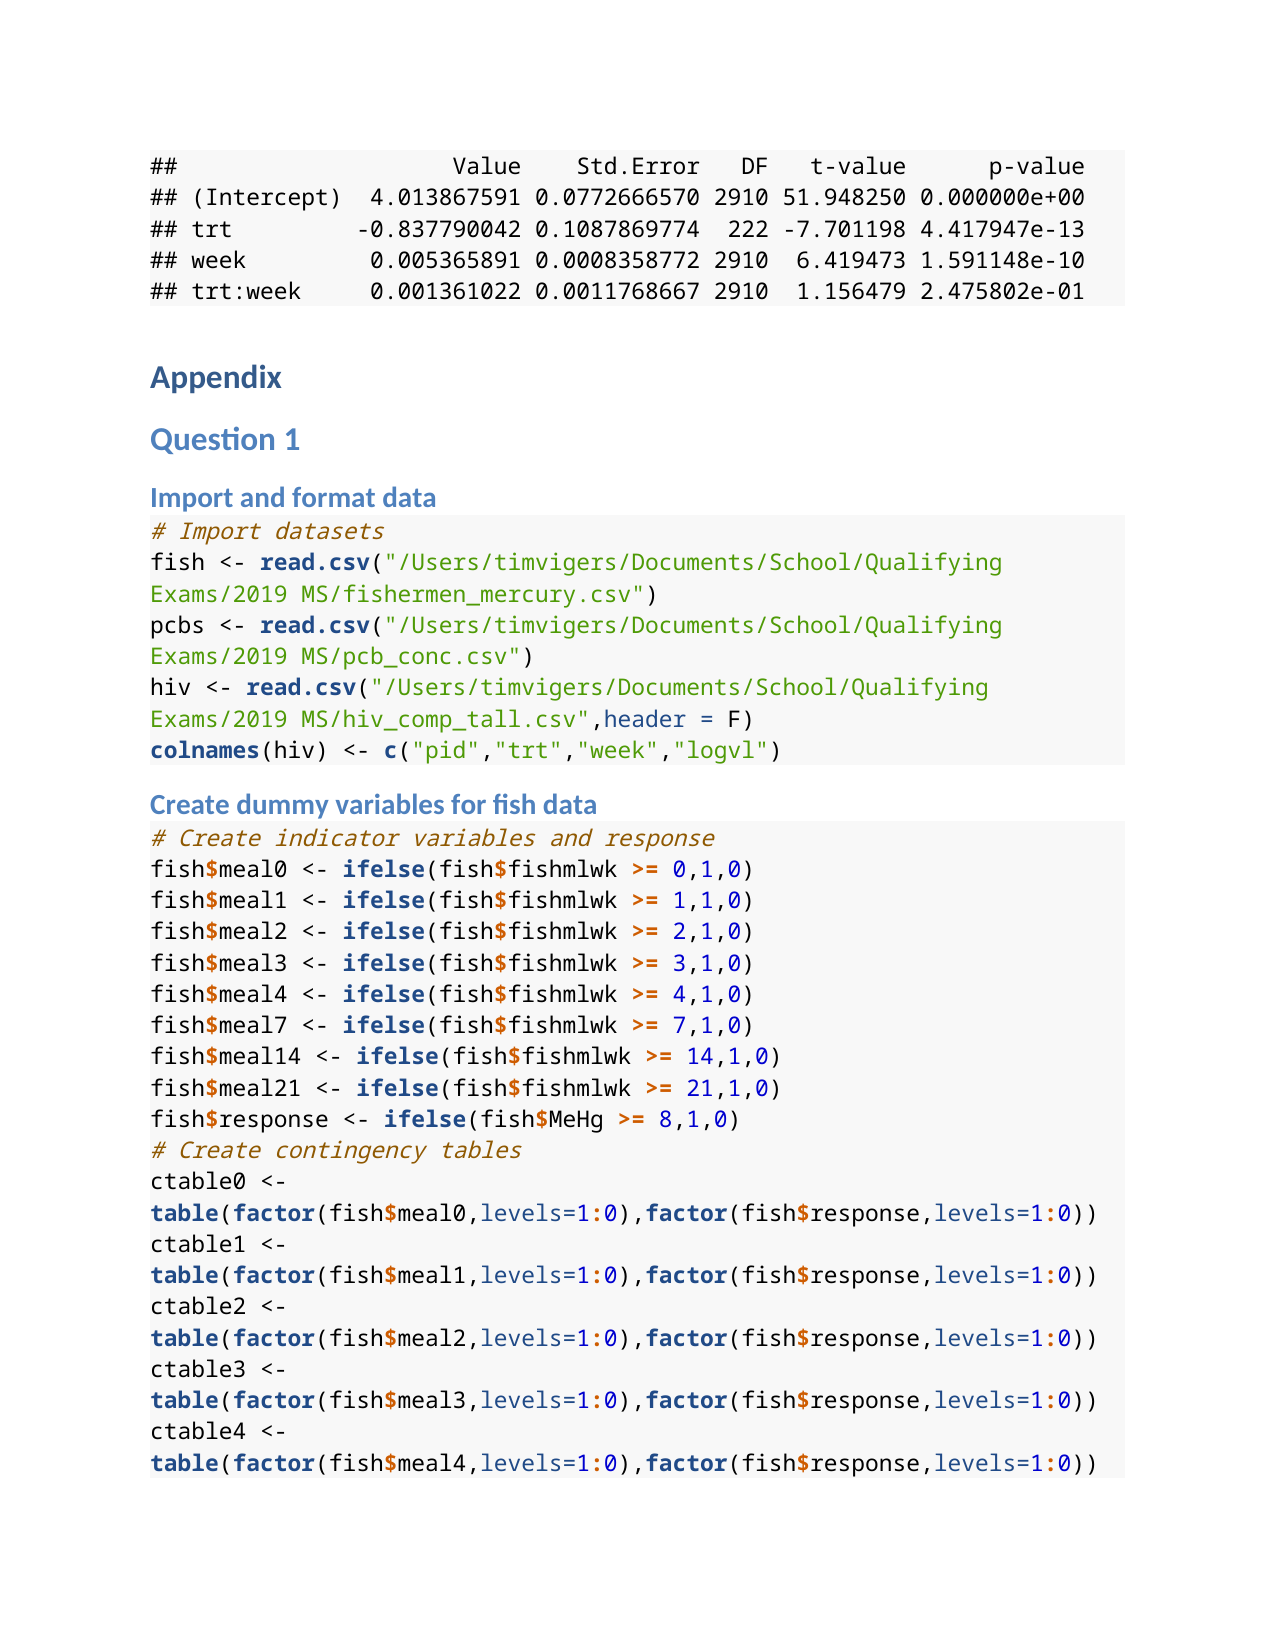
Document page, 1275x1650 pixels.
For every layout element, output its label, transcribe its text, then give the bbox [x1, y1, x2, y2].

subtitle Appendix [150, 356, 1125, 397]
text # Import datasets fish <- read.csv("/Users/timvigers/Documents/School/Qualifying Exams/2019 MS/fishermen_mercury.csv") pcbs <- read.csv("/Users/timvigers/Documents/School/Qualifying Exams/2019 MS/pcb_conc.csv") hiv <- read.csv("/Users/timvigers/Documents/School/Qualifying Exams/2019 MS/hiv_comp_tall.csv",header = F) colnames(hiv) <- c("pid","trt","week","logvl") [150, 515, 1125, 765]
subtitle Question 1 [150, 418, 1125, 458]
text ## Value Std.Error DF t-value p-value ## (Intercept) 4.013867591 0.0772666570 2910 51.948250 0.000000e+00 ## trt -0.837790042 0.1087869774 222 -7.701198 4.417947e-13 ## week 0.005365891 0.0008358772 2910 6.419473 1.591148e-10 ## trt:week 0.001361022 0.0011768667 2910 1.156479 2.475802e-01 [150, 150, 1125, 306]
subtitle Import and format data [150, 479, 1125, 515]
subtitle Create dummy variables for fish data [150, 786, 1125, 821]
